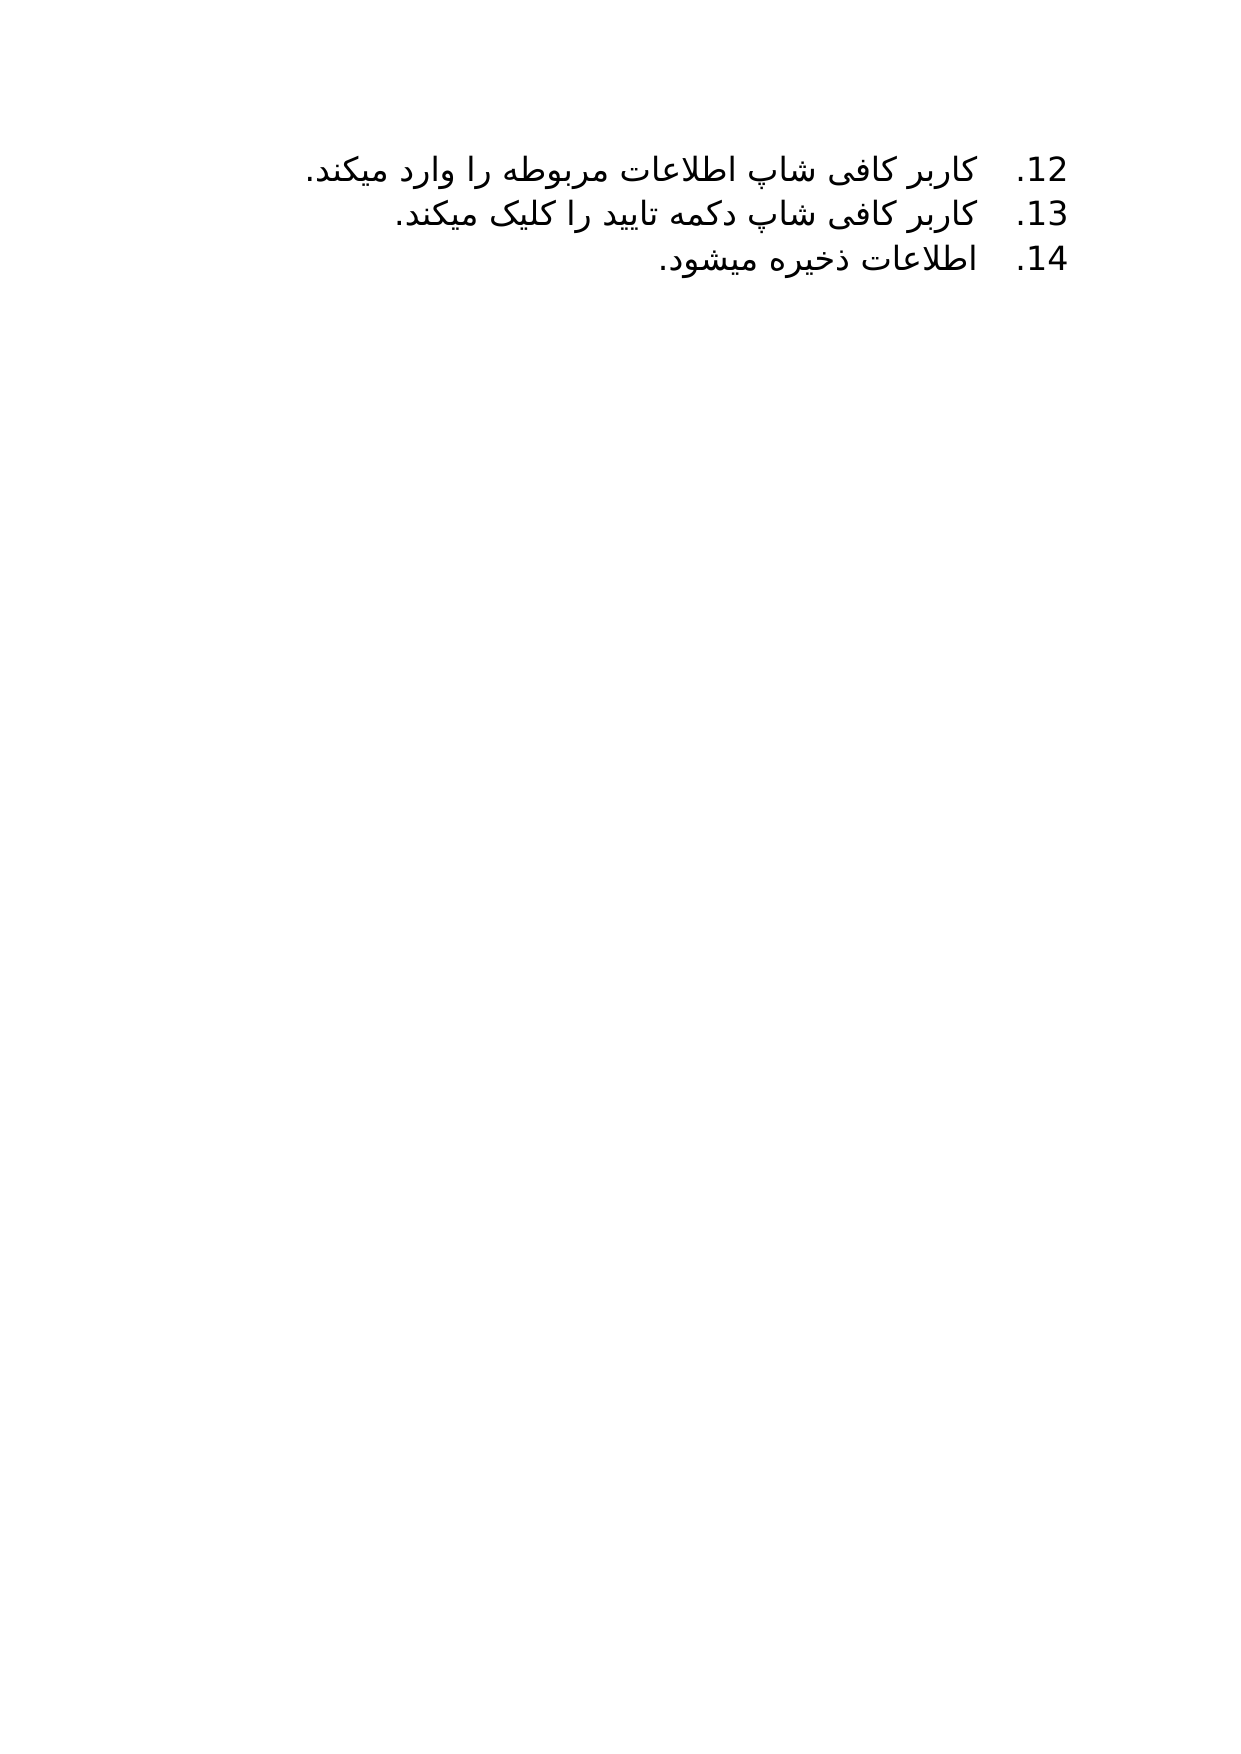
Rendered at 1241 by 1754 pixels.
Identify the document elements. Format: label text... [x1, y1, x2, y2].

list کاربر کافی شاپ اطلاعات مربوطه را وارد میکند. [150, 150, 1015, 189]
list کاربر کافی شاپ دکمه تایید را کلیک میکند. [150, 194, 1015, 233]
list اطلاعات ذخیره میشود. [150, 239, 1015, 278]
